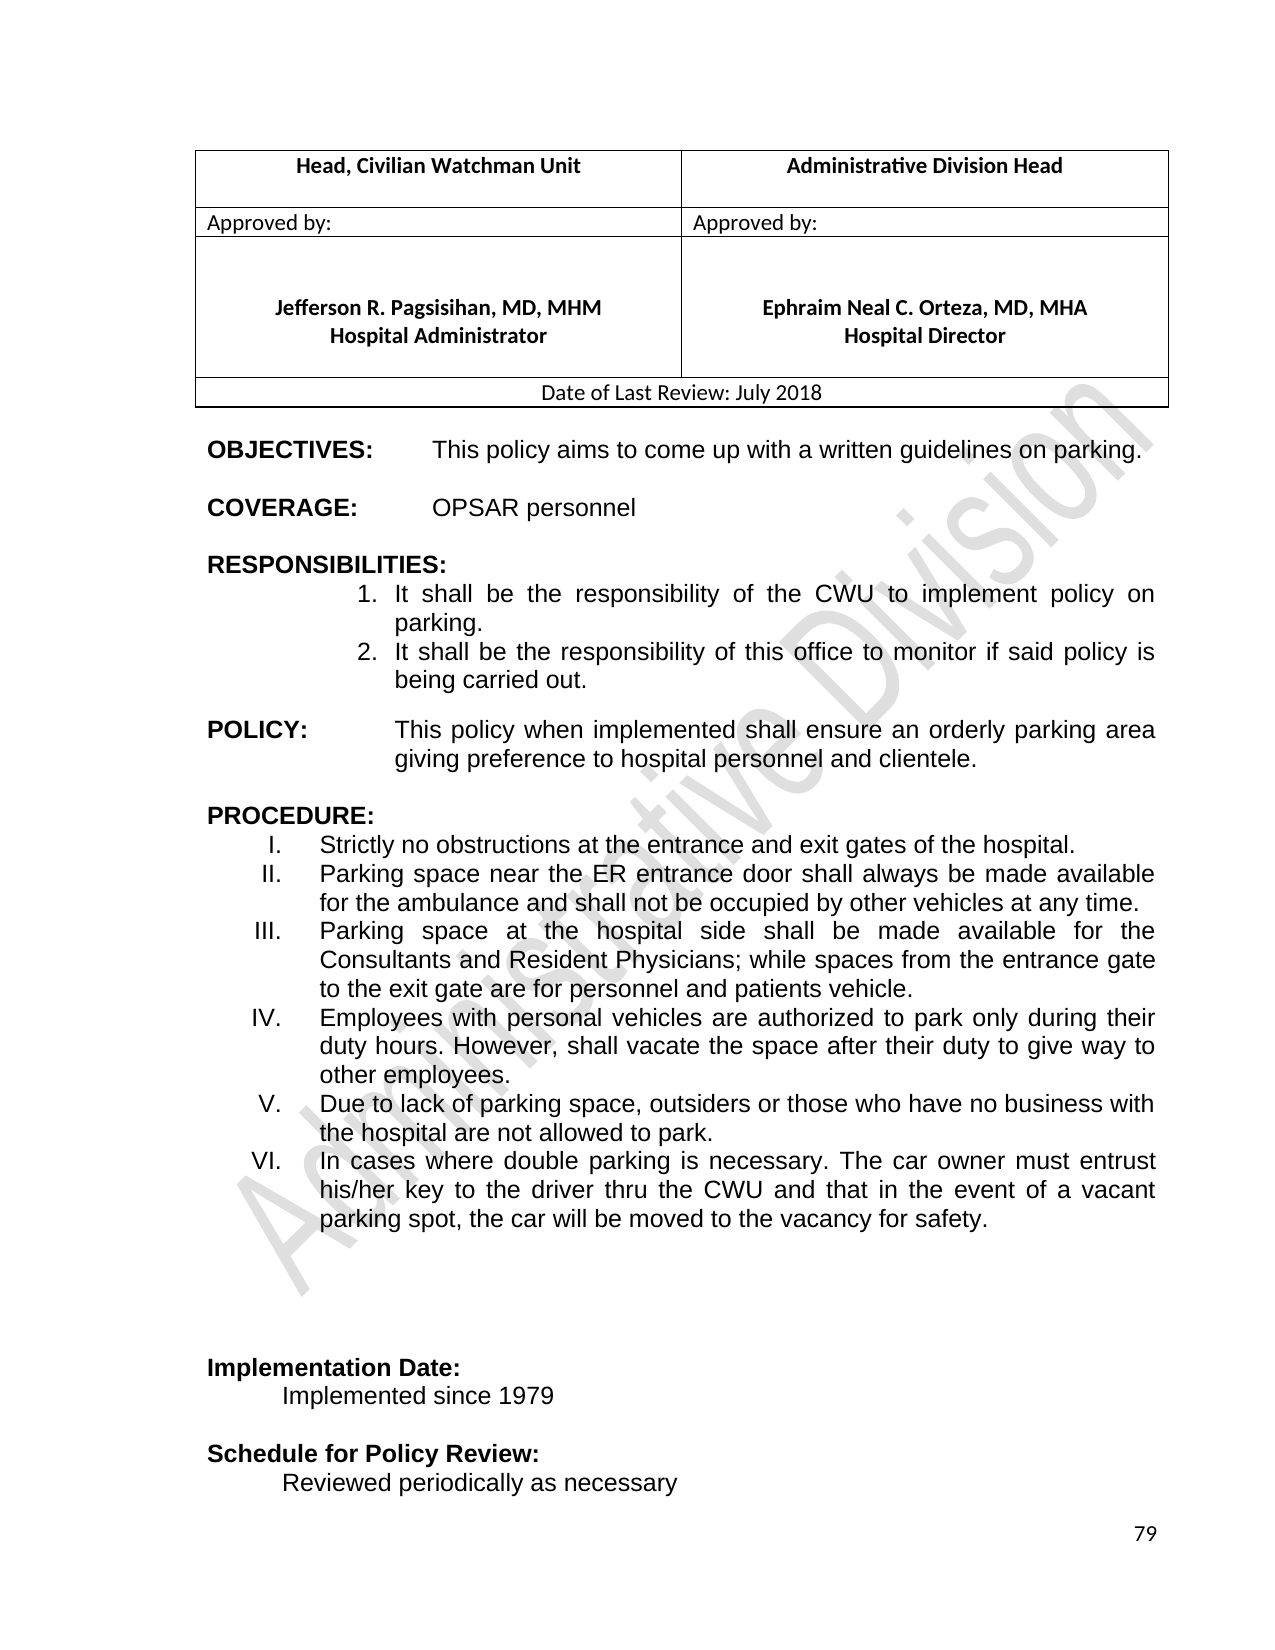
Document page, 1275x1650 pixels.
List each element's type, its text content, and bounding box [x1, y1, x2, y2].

table_cell Approved by: [196, 208, 681, 236]
text Reviewed periodically as necessary [207, 1467, 1157, 1496]
table_cell Jefferson R. Pagsisihan, MD, MHM Hospital Administrator [196, 237, 681, 377]
list Employees with personal vehicles are authorized to park only during their duty hours. However, shall vacate the space after their duty to give way to other employees. [282, 1002, 1157, 1089]
table_cell Approved by: [682, 208, 1168, 236]
list Parking space at the hospital side shall be made available for the Consultants and Resident Physicians; while spaces from the entrance gate to the exit gate are for personnel and patients vehicle. [282, 916, 1157, 1002]
text OBJECTIVES: This policy aims to come up with a written guidelines on parking. [207, 435, 1157, 464]
list Parking space near the ER entrance door shall always be made available for the ambulance and shall not be occupied by other vehicles at any time. [282, 859, 1157, 916]
list In cases where double parking is necessary. The car owner must entrust his/her key to the driver thru the CWU and that in the event of a vacant parking spot, the car will be moved to the vacancy for safety. [282, 1146, 1157, 1232]
list It shall be the responsibility of this office to monitor if said policy is being carried out. [357, 637, 1157, 694]
text Implementation Date: [207, 1352, 1157, 1381]
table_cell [196, 151, 681, 207]
text PROCEDURE: [207, 801, 1157, 830]
list Strictly no obstructions at the entrance and exit gates of the hospital. [282, 830, 1157, 859]
text COVERAGE: OPSAR personnel [207, 493, 1157, 522]
list Due to lack of parking space, outsiders or those who have no business with the hospital are not allowed to park. [282, 1089, 1157, 1146]
text RESPONSIBILITIES: [207, 550, 1157, 579]
text Schedule for Policy Review: [207, 1439, 1157, 1467]
list It shall be the responsibility of the CWU to implement policy on parking. [357, 579, 1157, 637]
table_cell Date of Last Review: July 2018 [196, 378, 1168, 406]
text Implemented since 1979 [207, 1381, 1157, 1410]
table_cell Ephraim Neal C. Orteza, MD, MHA Hospital Director [682, 237, 1168, 377]
text POLICY: This policy when implemented shall ensure an orderly parking area giving preference to hospital personnel and clientele. [207, 715, 1157, 772]
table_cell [682, 151, 1168, 207]
